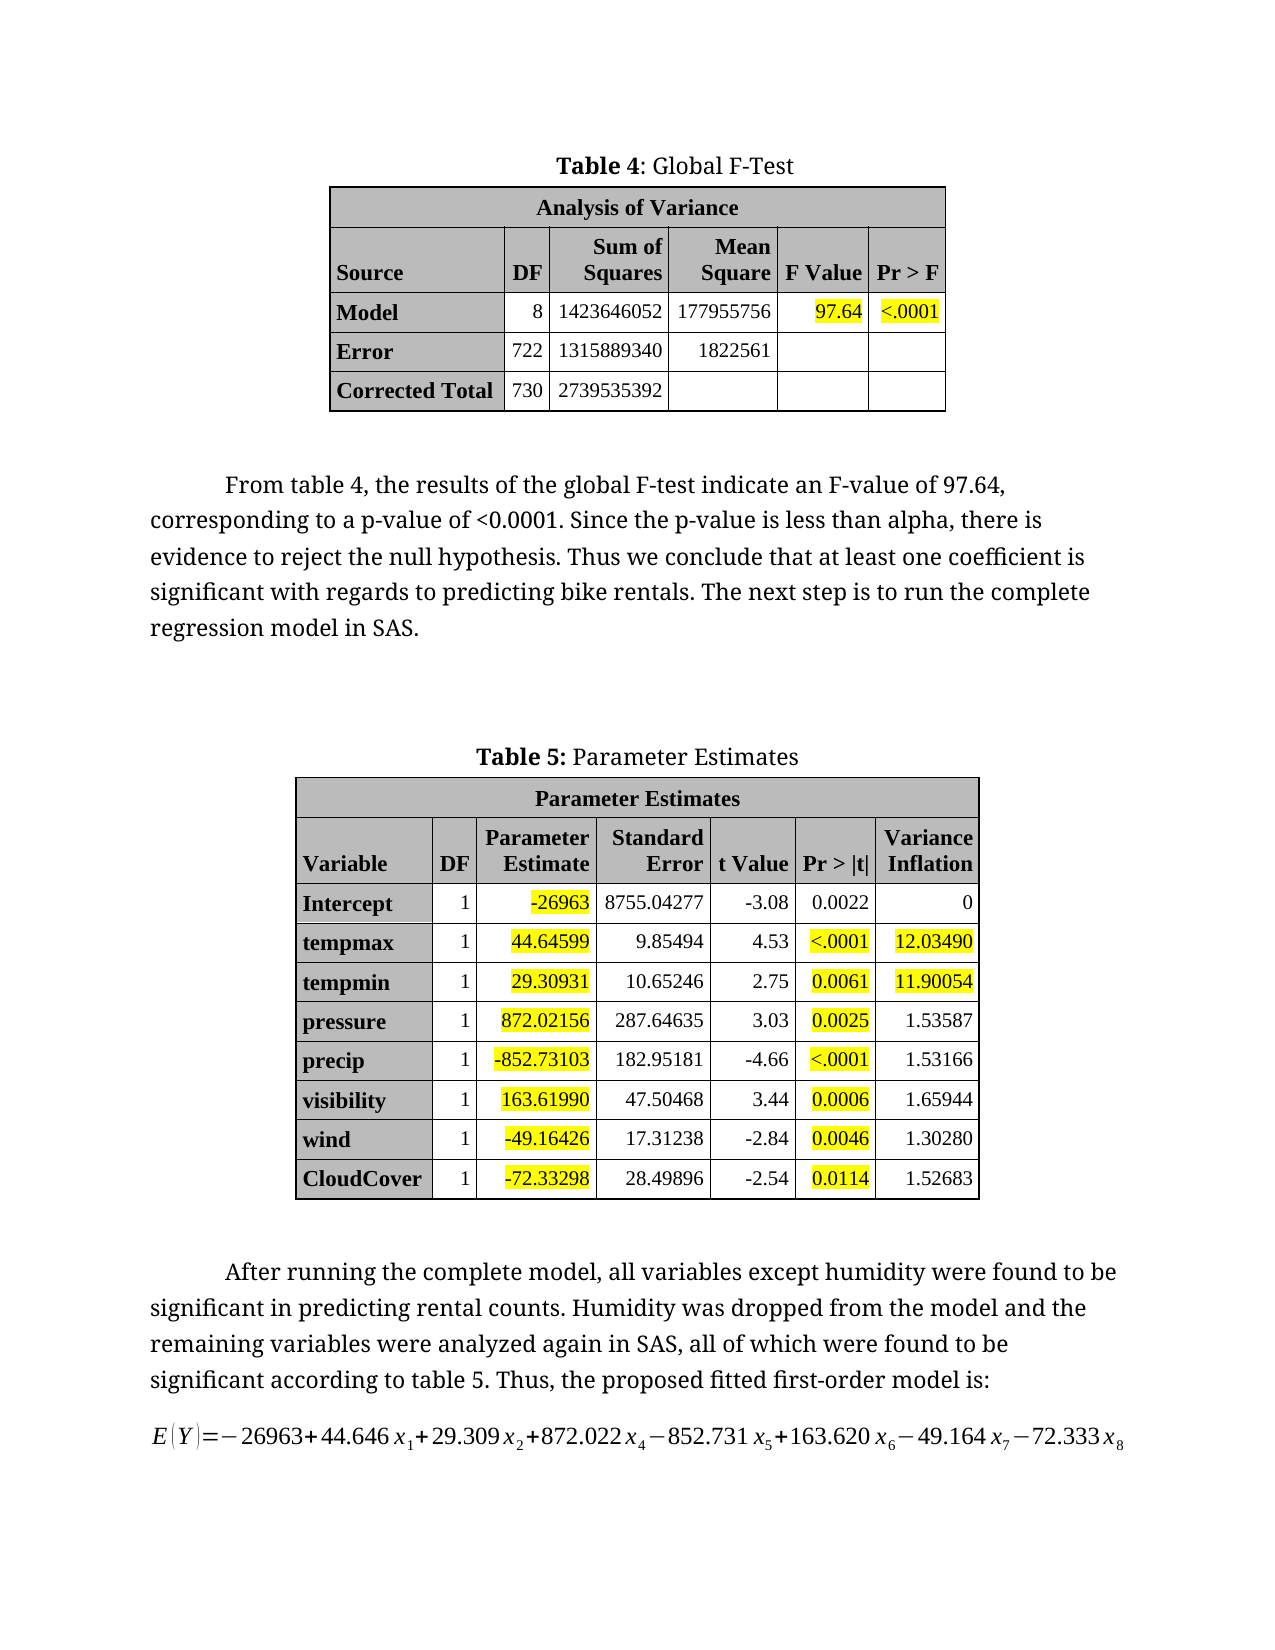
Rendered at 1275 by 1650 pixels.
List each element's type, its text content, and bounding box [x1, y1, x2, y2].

table_cell 1 [433, 1081, 476, 1119]
table_cell Source [331, 228, 504, 292]
list Table 4: Global F-Test [225, 150, 1125, 181]
table_cell 1423646052 [550, 293, 668, 331]
table_cell 1 [433, 1120, 476, 1159]
table_cell -852.73103 [477, 1042, 596, 1080]
table_cell DF [433, 818, 476, 883]
table_cell wind [297, 1120, 432, 1159]
table_cell Parameter Estimate [477, 818, 596, 883]
text Table 5: Parameter Estimates [150, 741, 1125, 772]
table_cell <.0001 [869, 293, 945, 331]
table_cell 1.53166 [876, 1042, 978, 1080]
table_cell t Value [711, 818, 795, 883]
table_cell 1 [433, 924, 476, 962]
table_cell -2.54 [711, 1160, 795, 1198]
table_cell 28.49896 [597, 1160, 710, 1198]
table_cell 0.0022 [796, 884, 875, 922]
table_cell 12.03490 [876, 924, 978, 962]
table_cell 872.02156 [477, 1002, 596, 1041]
table_cell 1 [433, 1160, 476, 1198]
table_cell 9.85494 [597, 924, 710, 962]
table_cell <.0001 [796, 924, 875, 962]
table_cell 97.64 [778, 293, 868, 331]
table_cell [669, 372, 777, 410]
table_cell 1.65944 [876, 1081, 978, 1119]
table_cell Variable [297, 818, 432, 883]
table_cell tempmax [297, 924, 432, 962]
table_cell 1.53587 [876, 1002, 978, 1041]
table_cell [778, 372, 868, 410]
table_cell 17.31238 [597, 1120, 710, 1159]
table_cell [869, 333, 945, 371]
table_cell -49.16426 [477, 1120, 596, 1159]
table_cell Pr > |t| [796, 818, 875, 883]
table_cell Variance Inflation [876, 818, 978, 883]
table_cell 0.0061 [796, 963, 875, 1001]
table_cell Corrected Total [331, 372, 504, 410]
table_cell 1 [433, 1002, 476, 1041]
table_cell -3.08 [711, 884, 795, 922]
table_cell 0.0046 [796, 1120, 875, 1159]
table_cell -26963 [477, 884, 596, 922]
text From table 4, the results of the global F-test indicate an F-value of 97.64, corresponding to a p-value of <0.0001. Since the p-value is less than alpha, there is evidence to reject the null hypothesis. Thus we conclude that at least one coefficient is significant with regards to predicting bike rentals. The next step is to run the complete regression model in SAS. [150, 468, 1125, 643]
table_cell <.0001 [796, 1042, 875, 1080]
table_cell pressure [297, 1002, 432, 1041]
table_cell -4.66 [711, 1042, 795, 1080]
table_cell -72.33298 [477, 1160, 596, 1198]
table_cell 0.0114 [796, 1160, 875, 1198]
table_cell 1.30280 [876, 1120, 978, 1159]
table_cell 4.53 [711, 924, 795, 962]
table_cell 2.75 [711, 963, 795, 1001]
table_cell [778, 333, 868, 371]
table_cell -2.84 [711, 1120, 795, 1159]
table_cell 1315889340 [550, 333, 668, 371]
table_cell [869, 372, 945, 410]
table_cell 1 [433, 1042, 476, 1080]
table_cell 11.90054 [876, 963, 978, 1001]
table_cell 47.50468 [597, 1081, 710, 1119]
table_header Analysis of Variance [331, 188, 945, 226]
table_cell 3.03 [711, 1002, 795, 1041]
table_cell 1822561 [669, 333, 777, 371]
text After running the complete model, all variables except humidity were found to be significant in predicting rental counts. Humidity was dropped from the model and the remaining variables were analyzed again in SAS, all of which were found to be significant according to table 5. Thus, the proposed fitted first-order model is: [150, 1256, 1125, 1395]
table_cell 287.64635 [597, 1002, 710, 1041]
table_cell 0.0025 [796, 1002, 875, 1041]
table_cell 0.0006 [796, 1081, 875, 1119]
table_header Parameter Estimates [297, 778, 978, 817]
table_cell precip [297, 1042, 432, 1080]
table_cell Error [331, 333, 504, 371]
table_cell 44.64599 [477, 924, 596, 962]
table_cell Intercept [297, 884, 432, 922]
table_cell 2739535392 [550, 372, 668, 410]
table_cell 722 [505, 333, 549, 371]
table_cell Pr > F [869, 228, 945, 292]
table_cell 163.61990 [477, 1081, 596, 1119]
table_cell 1 [433, 963, 476, 1001]
table_cell 3.44 [711, 1081, 795, 1119]
table_cell 1.52683 [876, 1160, 978, 1198]
table_cell visibility [297, 1081, 432, 1119]
table_cell Sum of Squares [550, 228, 668, 292]
table_cell 1 [433, 884, 476, 922]
table_cell Standard Error [597, 818, 710, 883]
table_cell Mean Square [669, 228, 777, 292]
table_cell 29.30931 [477, 963, 596, 1001]
table_cell 10.65246 [597, 963, 710, 1001]
table_cell 177955756 [669, 293, 777, 331]
table_cell 182.95181 [597, 1042, 710, 1080]
table_cell 8755.04277 [597, 884, 710, 922]
table_cell tempmin [297, 963, 432, 1001]
table_cell F Value [778, 228, 868, 292]
table_cell Model [331, 293, 504, 331]
table_cell 8 [505, 293, 549, 331]
table_cell 0 [876, 884, 978, 922]
table_cell CloudCover [297, 1160, 432, 1198]
table_cell DF [505, 228, 549, 292]
table_cell 730 [505, 372, 549, 410]
